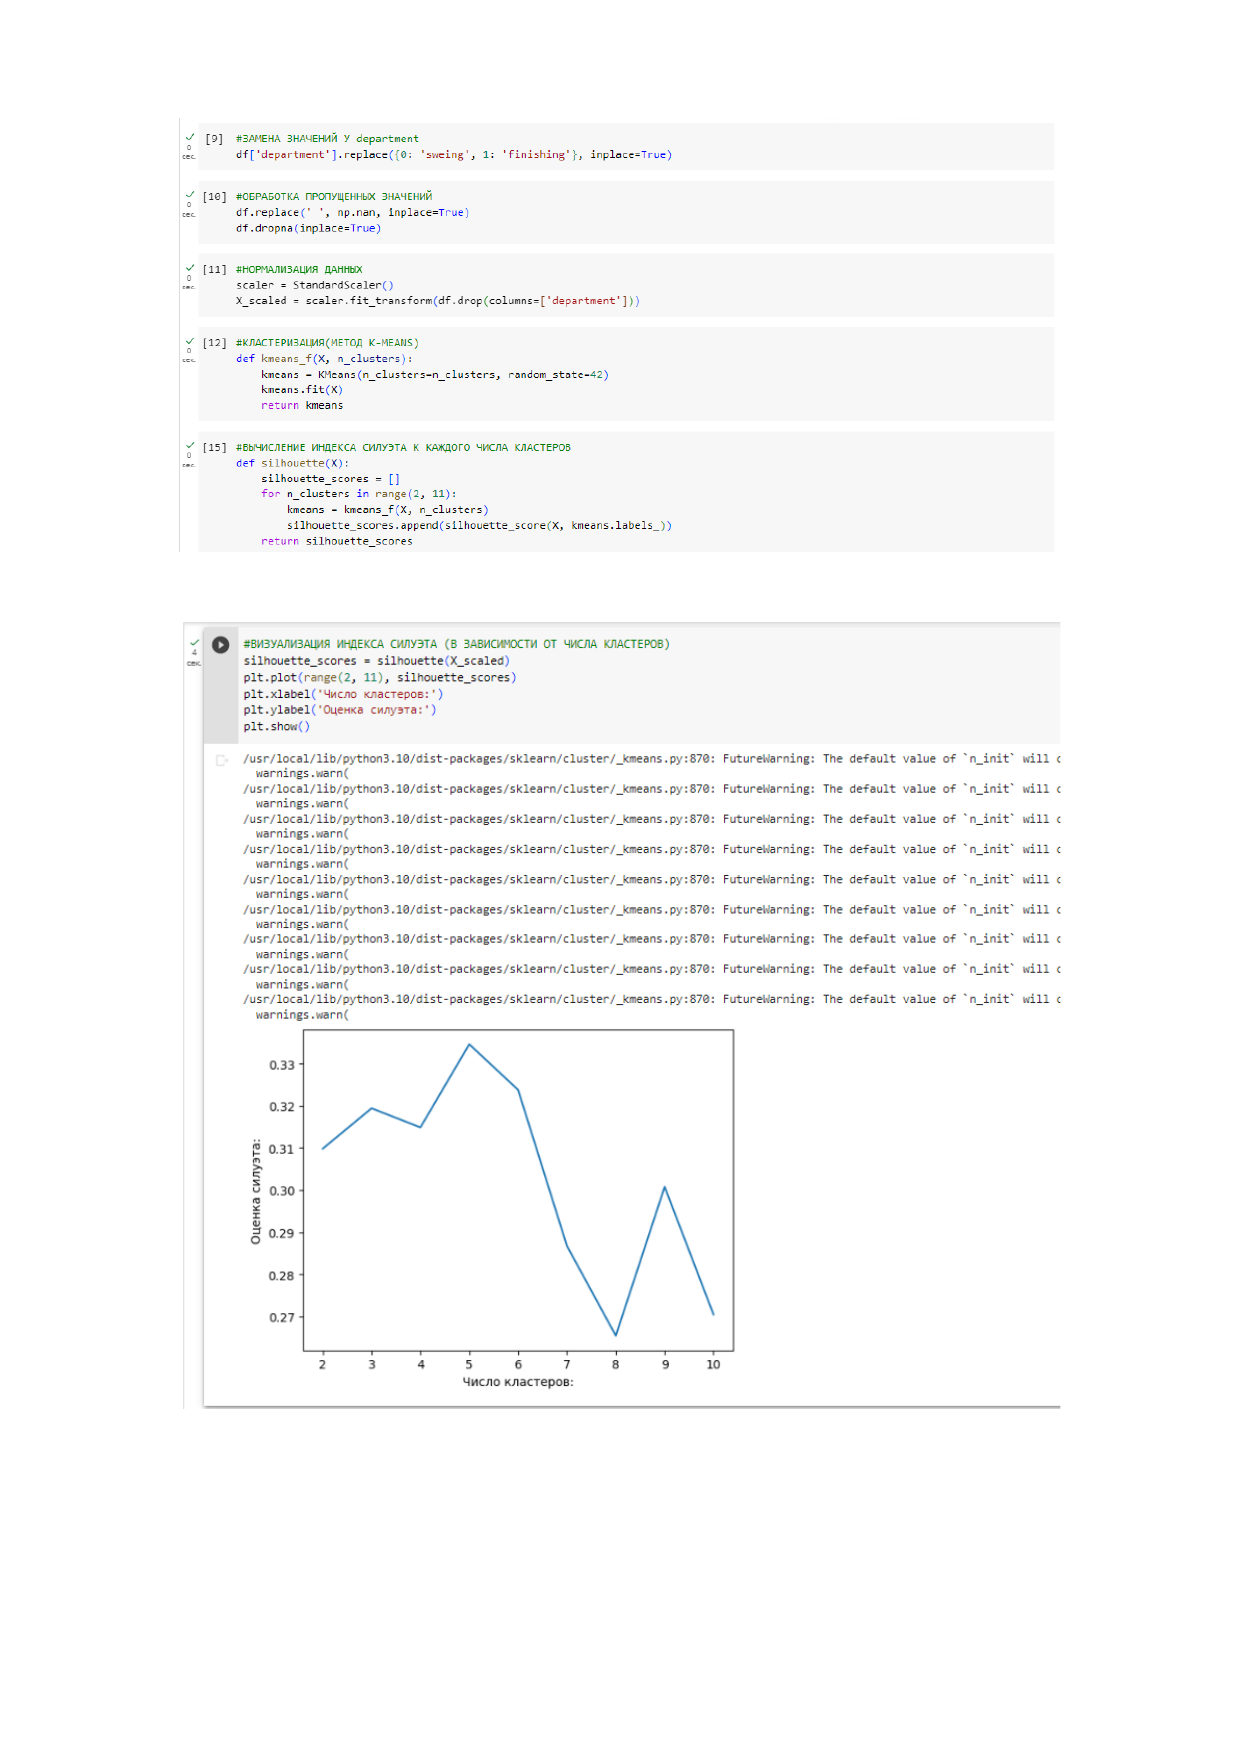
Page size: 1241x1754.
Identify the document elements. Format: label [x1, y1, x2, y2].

picture [177, 118, 1055, 552]
picture [177, 622, 1061, 1409]
